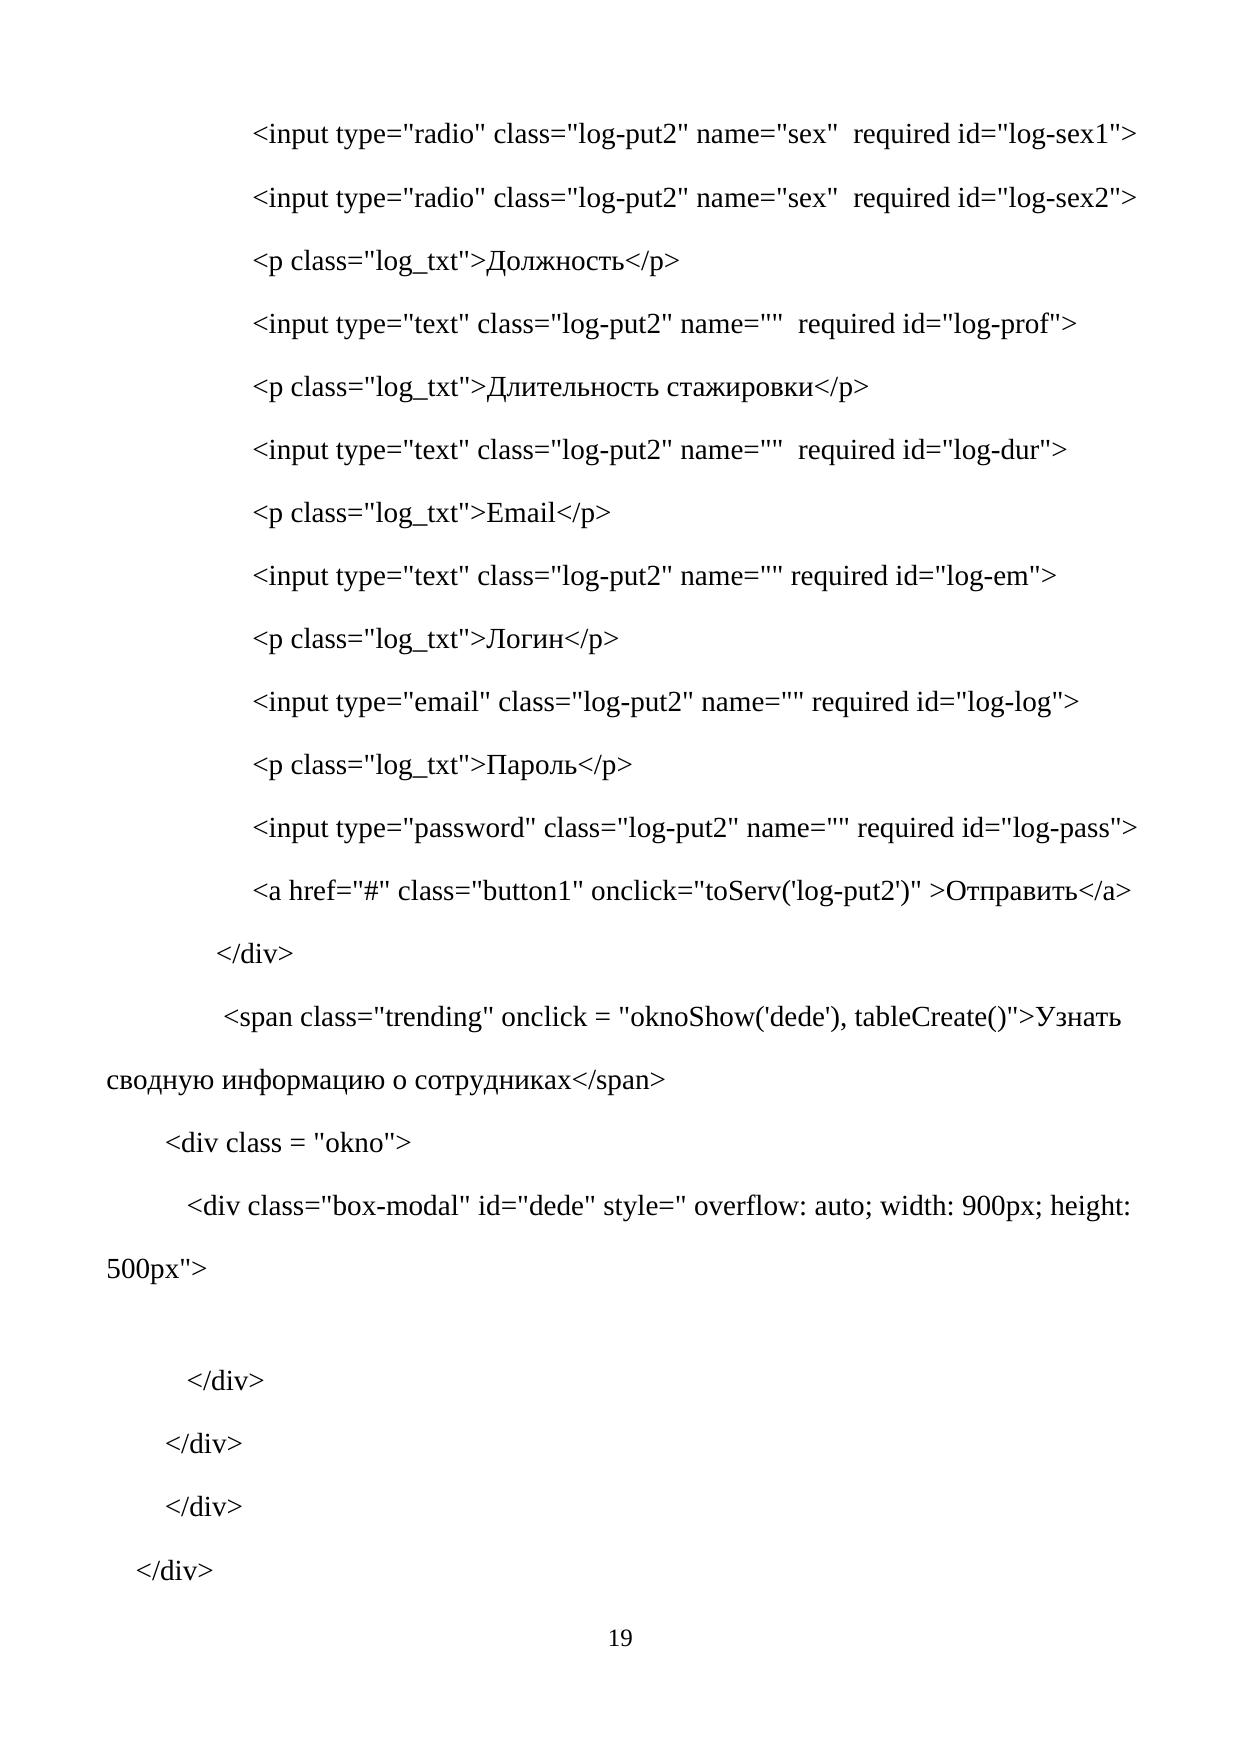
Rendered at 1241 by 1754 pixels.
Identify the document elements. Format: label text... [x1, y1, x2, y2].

text </div> [106, 1489, 1211, 1523]
text <p class="log_txt">Длительность стажировки</p> [106, 369, 1211, 402]
text <input type="password" class="log-put2" name="" required id="log-pass"> [106, 810, 1211, 843]
text <input type="radio" class="log-put2" name="sex" required id="log-sex2"> [106, 180, 1211, 213]
text <input type="radio" class="log-put2" name="sex" required id="log-sex1"> [106, 117, 1211, 150]
text <p class="log_txt">Пароль</p> [106, 747, 1211, 780]
text <p class="log_txt">Email</p> [106, 495, 1211, 528]
text </div> [106, 1553, 1211, 1586]
text <p class="log_txt">Логин</p> [106, 621, 1211, 654]
text <a href="#" class="button1" onclick="toServ('log-put2')" >Отправить</a> [106, 873, 1211, 906]
text <input type="email" class="log-put2" name="" required id="log-log"> [106, 684, 1211, 717]
text </div> [106, 936, 1211, 969]
text <input type="text" class="log-put2" name="" required id="log-prof"> [106, 306, 1211, 339]
text </div> [106, 1427, 1211, 1460]
text </div> [106, 1363, 1211, 1397]
text <p class="log_txt">Должность</p> [106, 243, 1211, 276]
text <input type="text" class="log-put2" name="" required id="log-dur"> [106, 432, 1211, 465]
text <div class = "okno"> [106, 1125, 1211, 1158]
text <input type="text" class="log-put2" name="" required id="log-em"> [106, 558, 1211, 591]
text <span class="trending" onclick = "oknoShow('dede'), tableCreate()">Узнать сводную информацию о сотрудниках</span> [106, 999, 1211, 1096]
text <div class="box-modal" id="dede" style=" overflow: auto; width: 900px; height: 500px"> [106, 1188, 1211, 1284]
